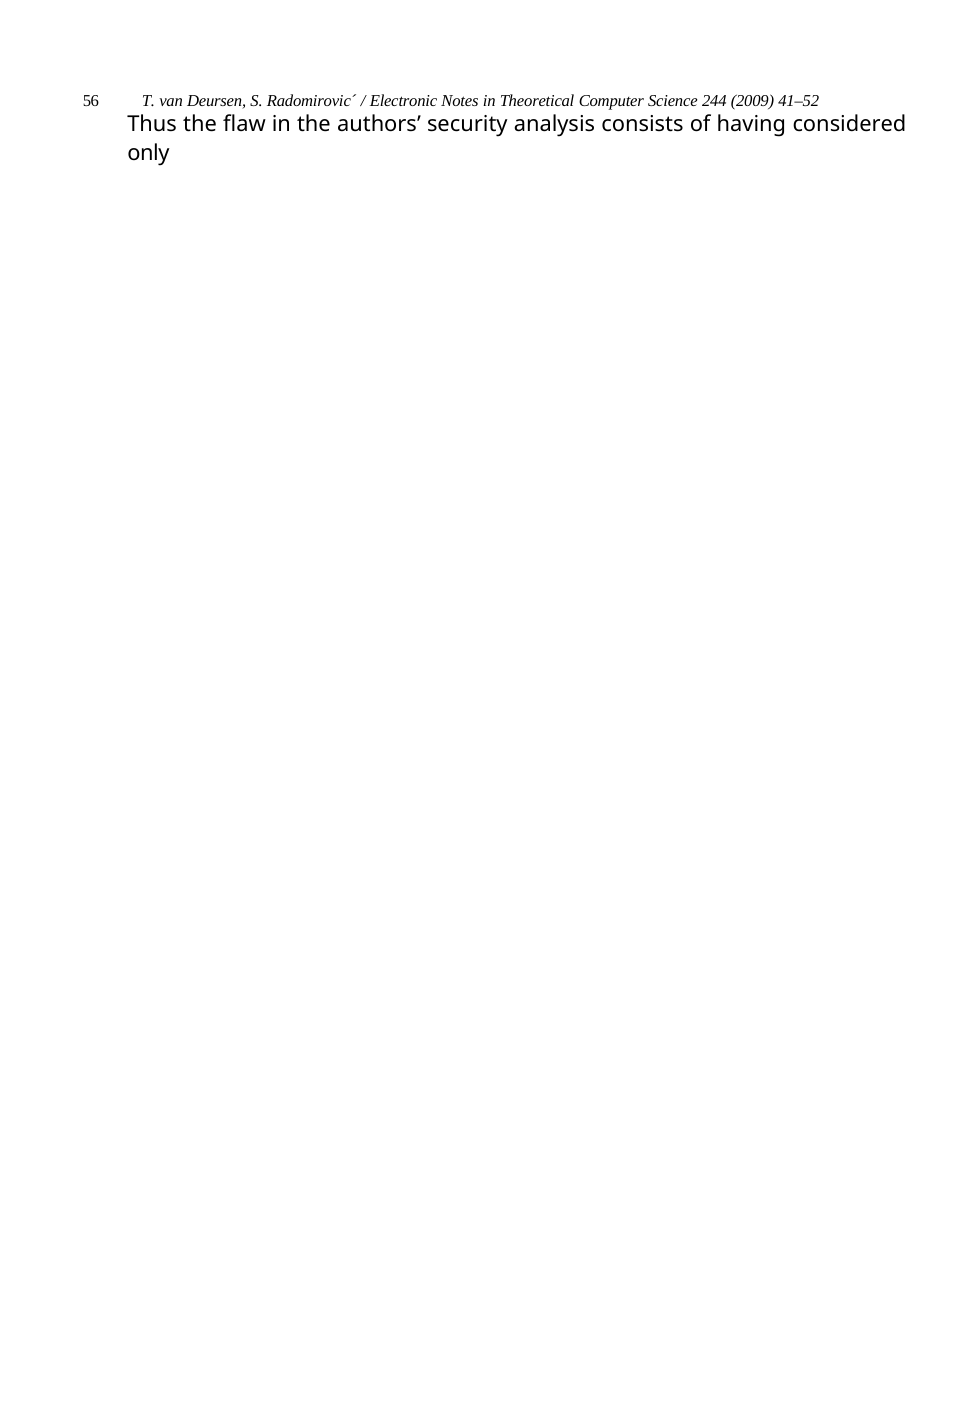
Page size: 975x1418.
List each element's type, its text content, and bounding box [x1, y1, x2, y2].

text Thus the flaw in the authors’ security analysis consists of having considered only [127, 108, 906, 166]
